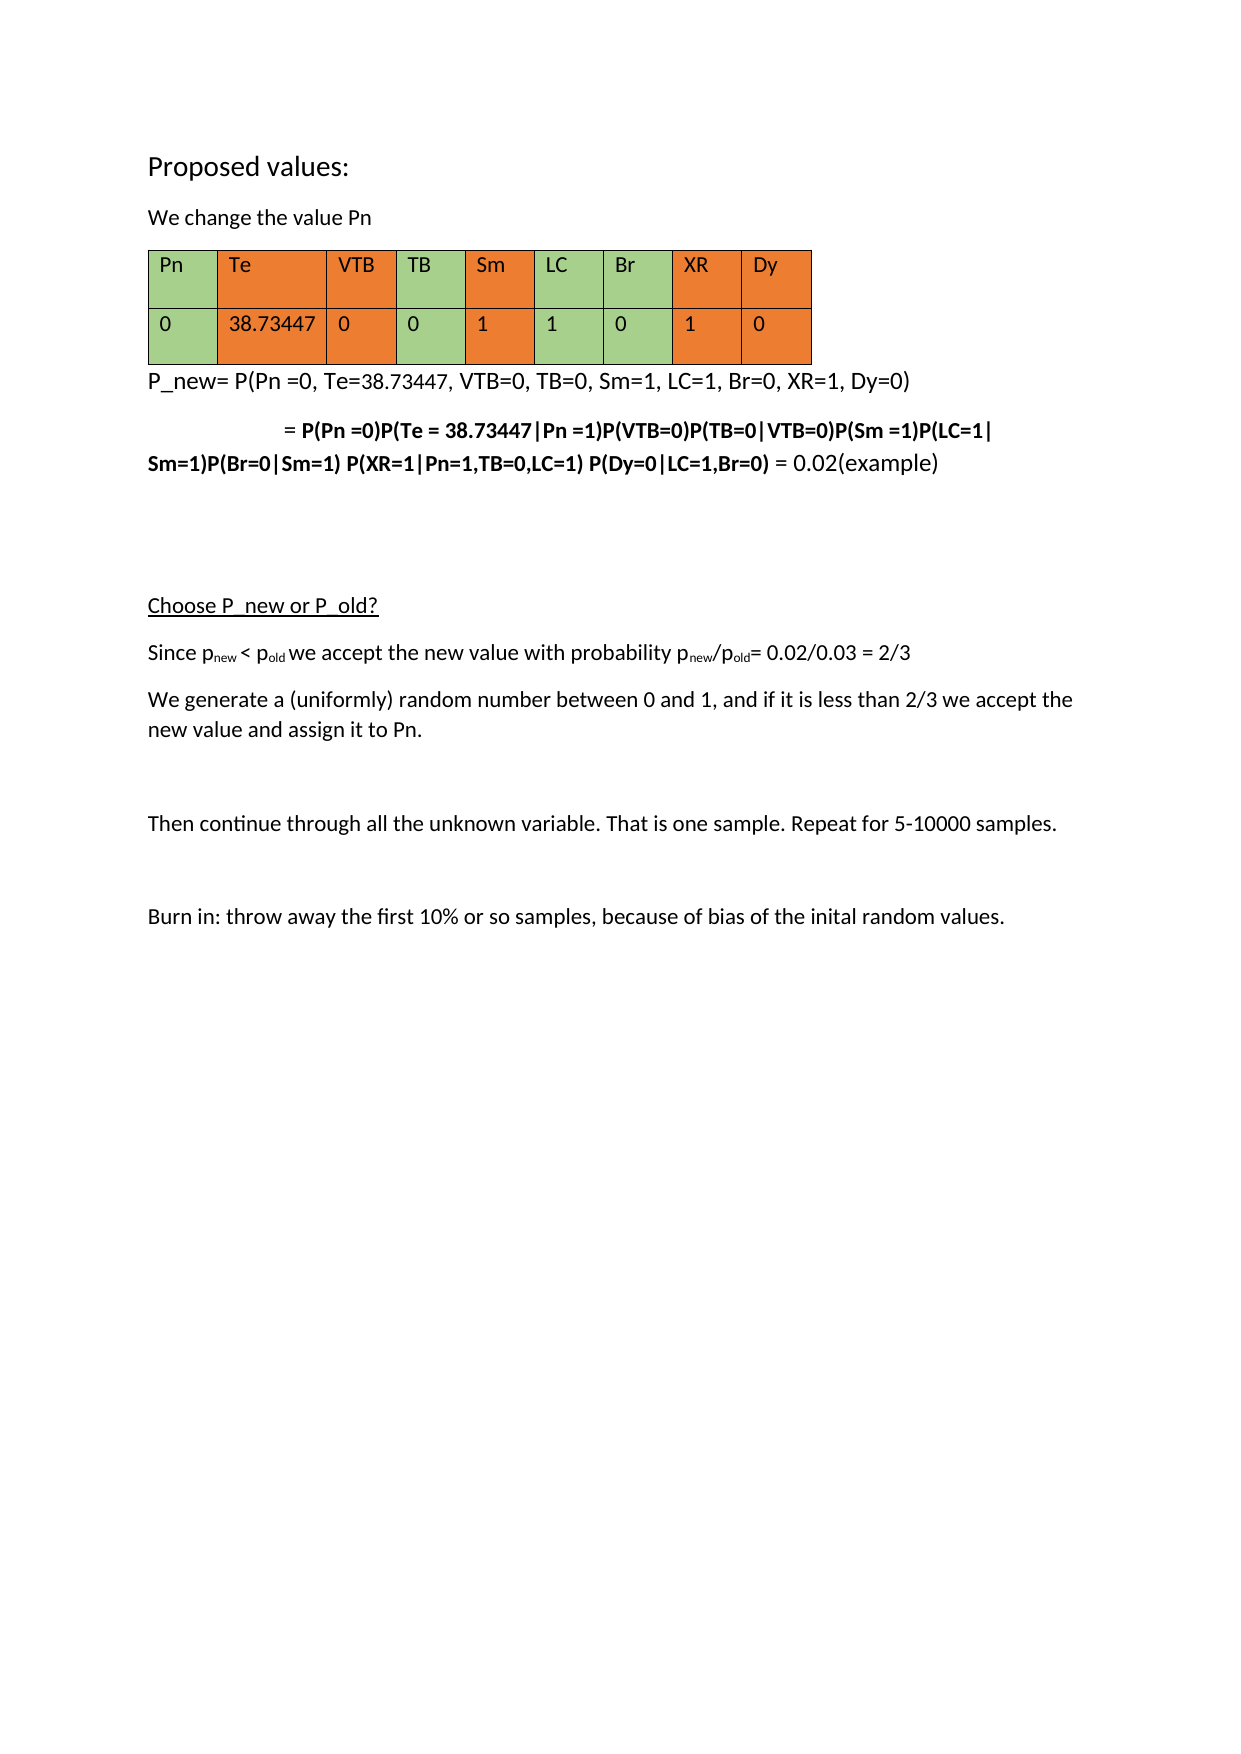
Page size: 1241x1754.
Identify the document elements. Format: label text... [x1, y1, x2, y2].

table_header Sm [466, 251, 534, 308]
table_header XR [673, 251, 741, 308]
text Burn in: throw away the first 10% or so samples, because of bias of the inital random values. [148, 902, 1093, 930]
table_cell 38.73447 [218, 309, 326, 364]
table_cell 0 [149, 309, 217, 364]
text P_new= P(Pn =0, Te=38.73447, VTB=0, TB=0, Sm=1, LC=1, Br=0, XR=1, Dy=0) [148, 365, 1093, 396]
table_cell 1 [535, 309, 603, 364]
text We change the value Pn [148, 203, 1093, 231]
table_header LC [535, 251, 603, 308]
table_header Dy [742, 251, 811, 308]
table_cell 0 [327, 309, 396, 364]
text Proposed values: [148, 148, 1093, 183]
table_cell 0 [397, 309, 465, 364]
table_header Te [218, 251, 326, 308]
text We generate a (uniformly) random number between 0 and 1, and if it is less than 2/3 we accept the new value and assign it to Pn. [148, 685, 1093, 743]
table_header TB [397, 251, 465, 308]
table_header Br [604, 251, 672, 308]
table_cell 0 [604, 309, 672, 364]
table_cell 1 [673, 309, 741, 364]
table_cell 0 [742, 309, 811, 364]
table_header VTB [327, 251, 396, 308]
table_cell 1 [466, 309, 534, 364]
text Since pnew < pold we accept the new value with probability pnew/pold= 0.02/0.03 = 2/3 [148, 638, 1093, 666]
text = P(Pn =0)P(Te = 38.73447|Pn =1)P(VTB=0)P(TB=0|VTB=0)P(Sm =1)P(LC=1|Sm=1)P(Br=0|Sm=1) P(XR=1|Pn=1,TB=0,LC=1) P(Dy=0|LC=1,Br=0) = 0.02(example) [148, 415, 1093, 478]
table_header Pn [149, 251, 217, 308]
text Choose P_new or P_old? [148, 591, 1093, 619]
text Then continue through all the unknown variable. That is one sample. Repeat for 5-10000 samples. [148, 809, 1093, 837]
